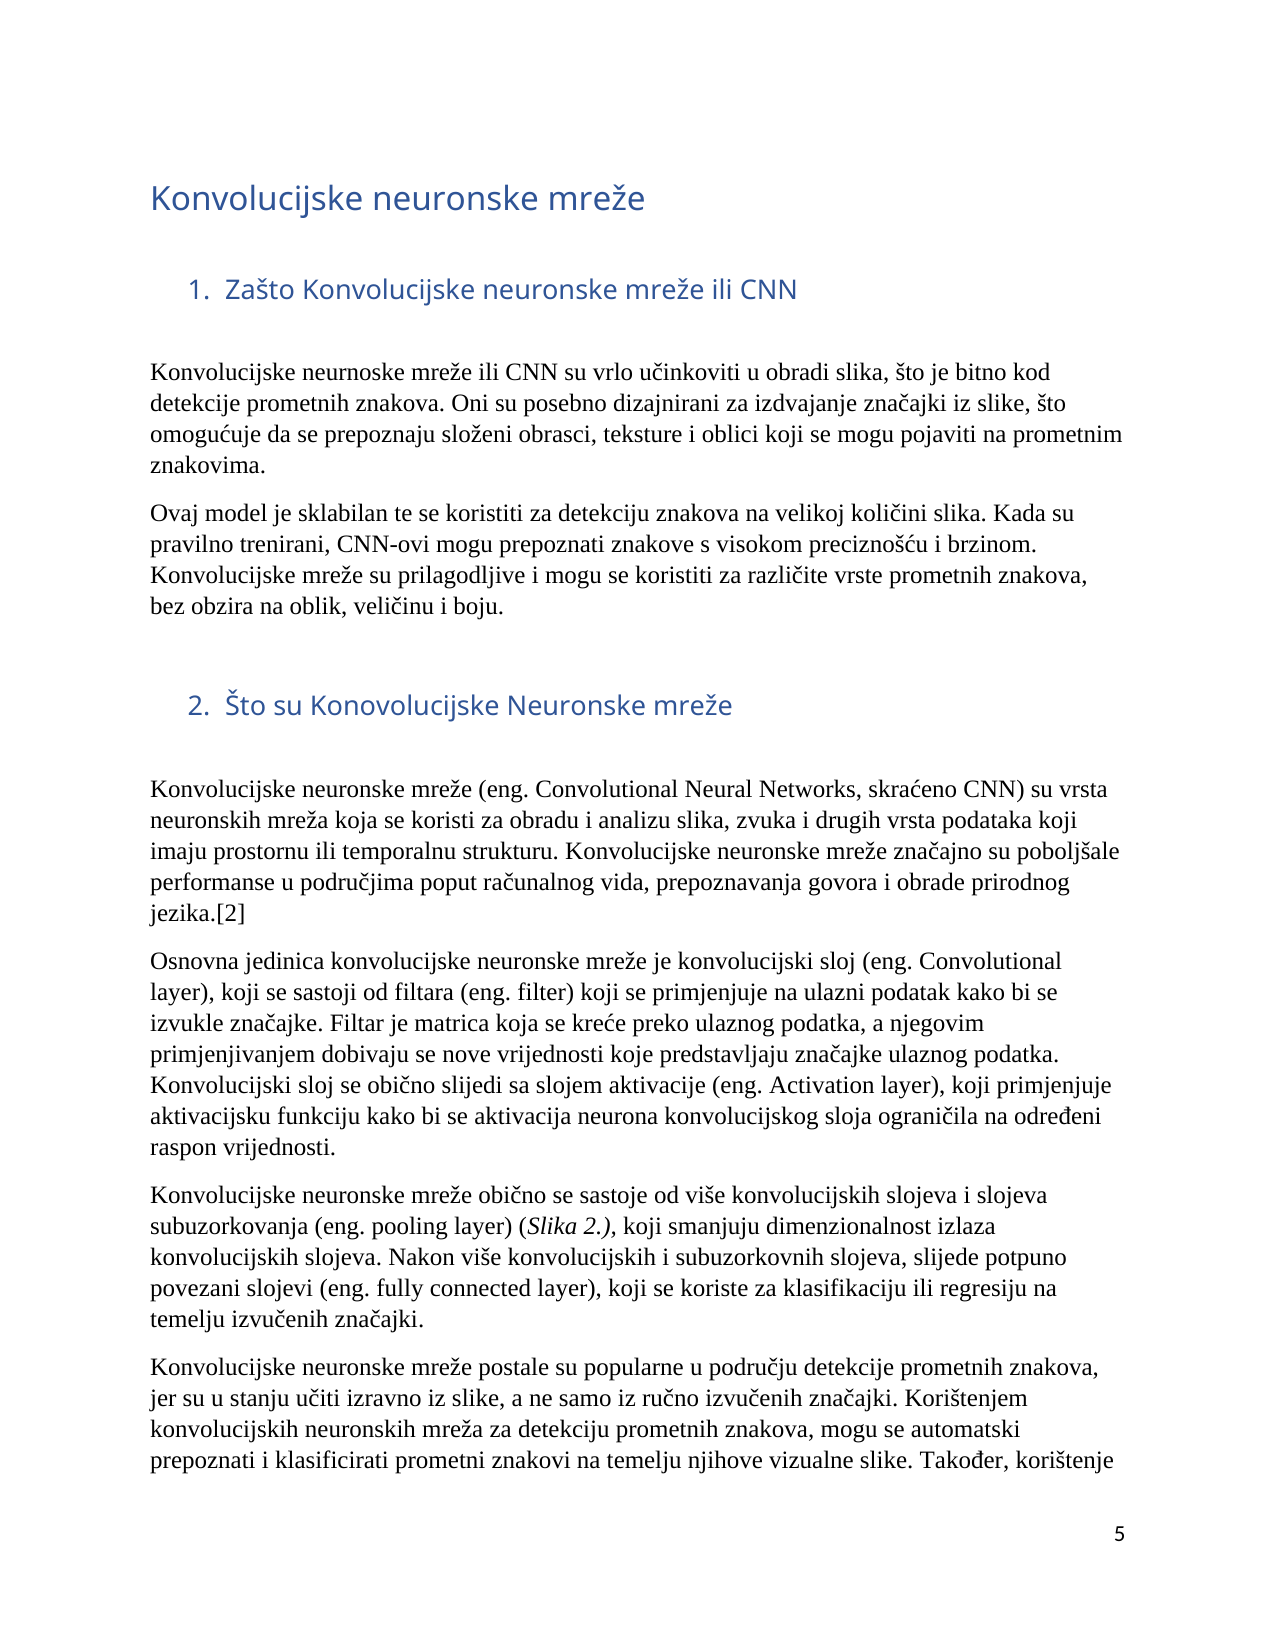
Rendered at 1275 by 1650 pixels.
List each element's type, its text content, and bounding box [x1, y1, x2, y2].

text Konvolucijske neuronske mreže obično se sastoje od više konvolucijskih slojeva i slojeva subuzorkovanja (eng. pooling layer) (Slika 2.), koji smanjuju dimenzionalnost izlaza konvolucijskih slojeva. Nakon više konvolucijskih i subuzorkovnih slojeva, slijede potpuno povezani slojevi (eng. fully connected layer), koji se koriste za klasifikaciju ili regresiju na temelju izvučenih značajki. [150, 1180, 1125, 1333]
text Konvolucijske neuronske mreže (eng. Convolutional Neural Networks, skraćeno CNN) su vrsta neuronskih mreža koja se koristi za obradu i analizu slika, zvuka i drugih vrsta podataka koji imaju prostornu ili temporalnu strukturu. Konvolucijske neuronske mreže značajno su poboljšale performanse u područjima poput računalnog vida, prepoznavanja govora i obrade prirodnog jezika. [150, 774, 1125, 927]
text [150, 1352, 1125, 1474]
subtitle Konvolucijske neuronske mreže [150, 175, 1125, 220]
text Konvolucijske neurnoske mreže ili CNN su vrlo učinkoviti u obradi slika, što je bitno kod detekcije prometnih znakova. Oni su posebno dizajnirani za izdvajanje značajki iz slike, što omogućuje da se prepoznaju složeni obrasci, teksture i oblici koji se mogu pojaviti na prometnim znakovima. [150, 357, 1125, 479]
text Ovaj model je sklabilan te se koristiti za detekciju znakova na velikoj količini slika. Kada su pravilno trenirani, CNN-ovi mogu prepoznati znakove s visokom preciznošću i brzinom. Konvolucijske mreže su prilagodljive i mogu se koristiti za različite vrste prometnih znakova, bez obzira na oblik, veličinu i boju. [150, 498, 1125, 620]
subtitle Zašto Konvolucijske neuronske mreže ili CNN [187, 271, 1125, 308]
subtitle Što su Konovolucijske Neuronske mreže [187, 687, 1125, 724]
text Osnovna jedinica konvolucijske neuronske mreže je konvolucijski sloj (eng. Convolutional layer), koji se sastoji od filtara (eng. filter) koji se primjenjuje na ulazni podatak kako bi se izvukle značajke. Filtar je matrica koja se kreće preko ulaznog podatka, a njegovim primjenjivanjem dobivaju se nove vrijednosti koje predstavljaju značajke ulaznog podatka. Konvolucijski sloj se obično slijedi sa slojem aktivacije (eng. Activation layer), koji primjenjuje aktivacijsku funkciju kako bi se aktivacija neurona konvolucijskog sloja ograničila na određeni raspon vrijednosti. [150, 946, 1125, 1161]
